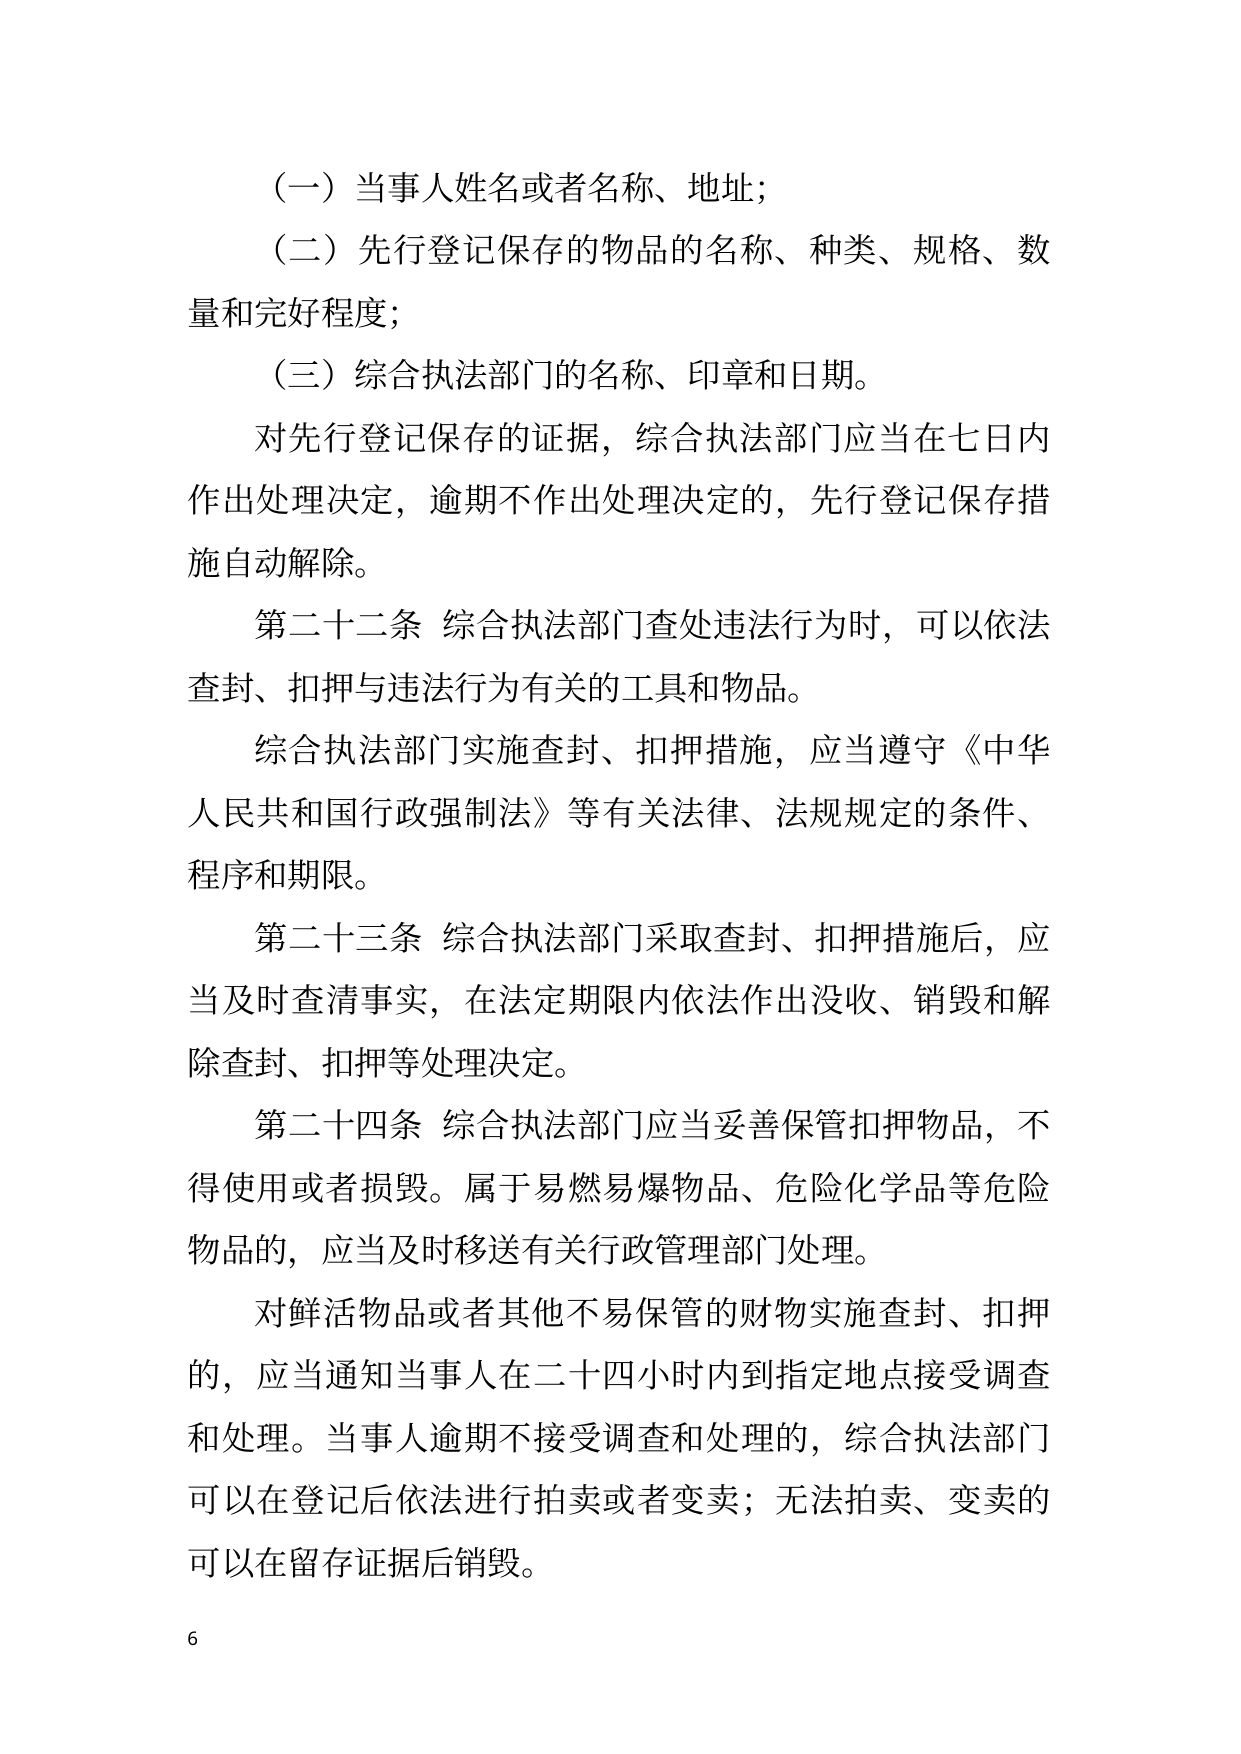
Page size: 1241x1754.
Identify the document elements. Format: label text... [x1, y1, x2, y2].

text （一）当事人姓名或者名称、地址； [187, 150, 1053, 212]
text 第二十四条 综合执法部门应当妥善保管扣押物品，不得使用或者损毁。属于易燃易爆物品、危险化学品等危险物品的，应当及时移送有关行政管理部门处理。 [187, 1087, 1053, 1275]
text 第二十三条 综合执法部门采取查封、扣押措施后，应当及时查清事实，在法定期限内依法作出没收、销毁和解除查封、扣押等处理决定。 [187, 900, 1053, 1087]
text 第二十二条 综合执法部门查处违法行为时，可以依法查封、扣押与违法行为有关的工具和物品。 [187, 587, 1053, 712]
text 综合执法部门实施查封、扣押措施，应当遵守《中华人民共和国行政强制法》等有关法律、法规规定的条件、程序和期限。 [187, 712, 1053, 900]
text 对鲜活物品或者其他不易保管的财物实施查封、扣押的，应当通知当事人在二十四小时内到指定地点接受调查和处理。当事人逾期不接受调查和处理的，综合执法部门可以在登记后依法进行拍卖或者变卖；无法拍卖、变卖的，可以在留存证据后销毁。 [187, 1275, 1053, 1587]
text 对先行登记保存的证据，综合执法部门应当在七日内作出处理决定，逾期不作出处理决定的，先行登记保存措施自动解除。 [187, 400, 1053, 587]
text （三）综合执法部门的名称、印章和日期。 [187, 337, 1053, 400]
text （二）先行登记保存的物品的名称、种类、规格、数量和完好程度； [187, 212, 1053, 337]
